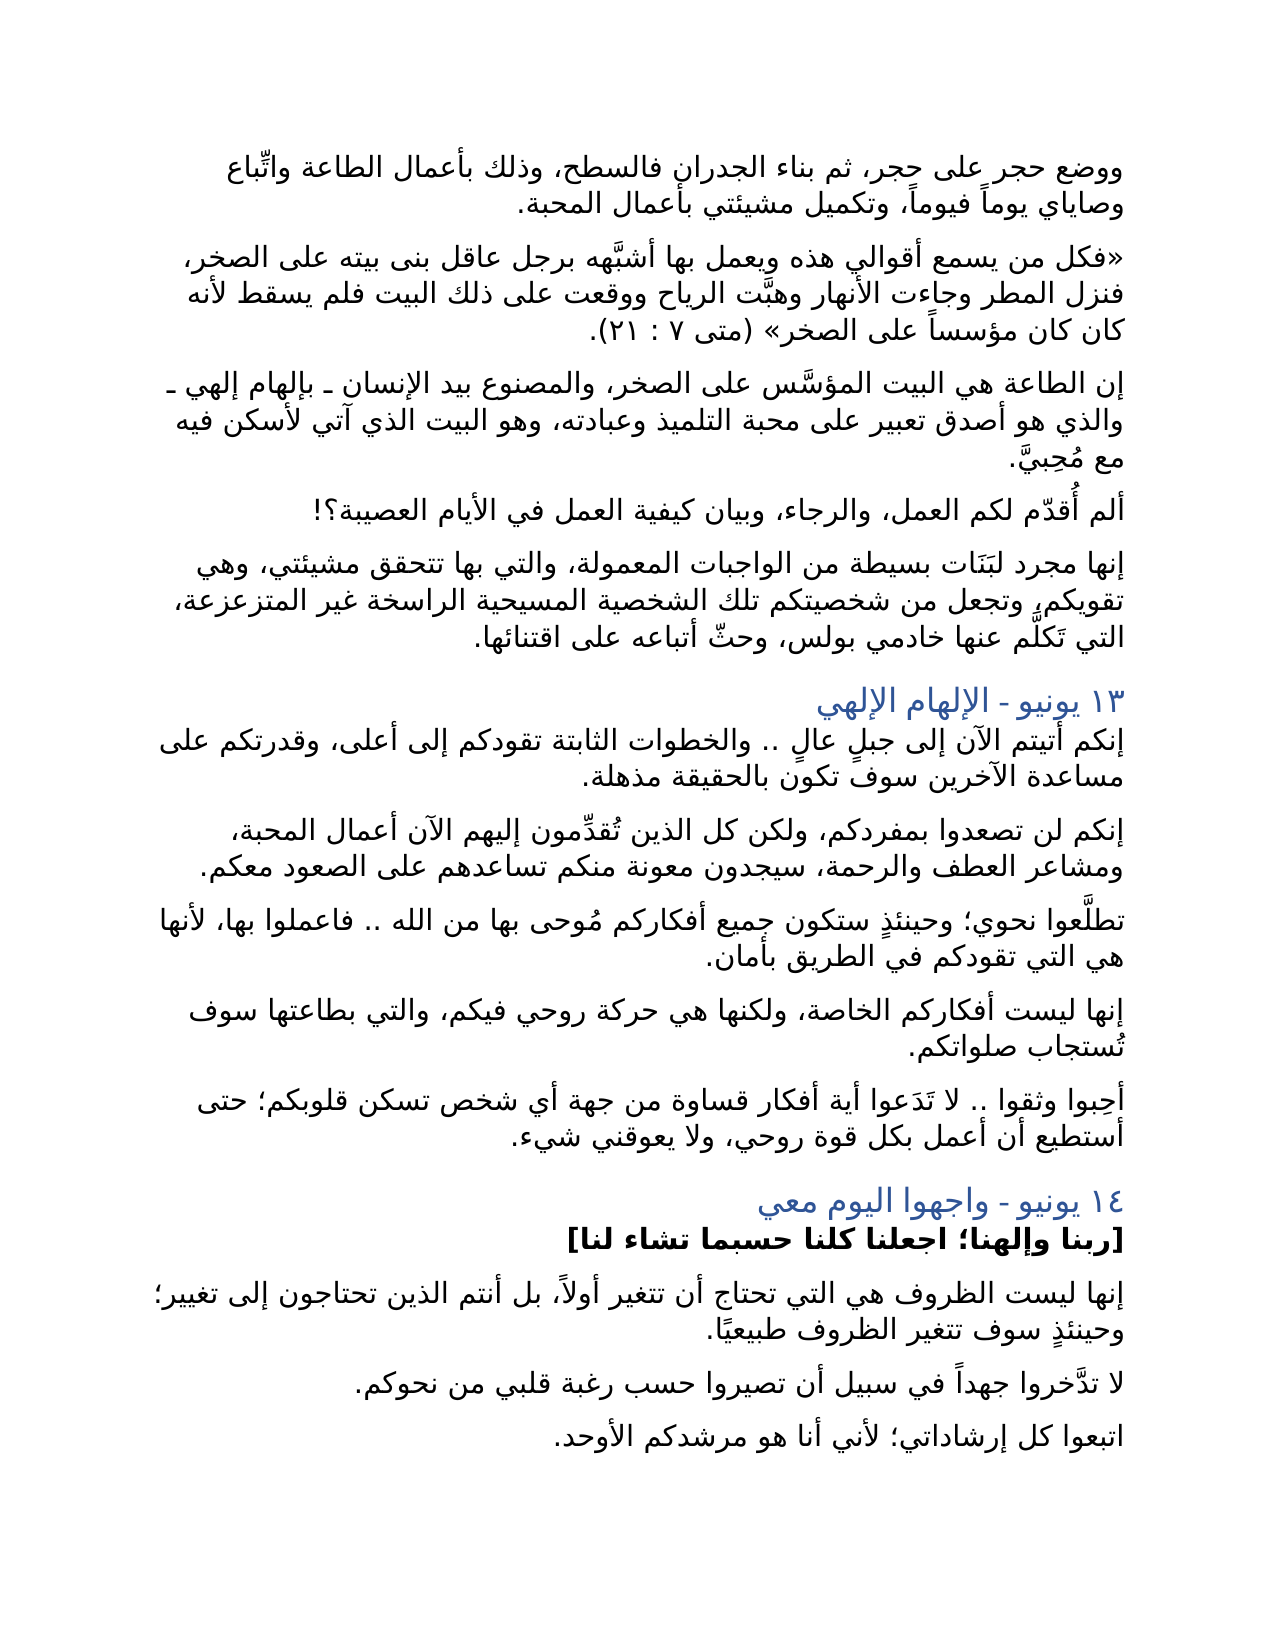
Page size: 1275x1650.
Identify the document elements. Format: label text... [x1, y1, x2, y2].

text ألم أُقدّم لكم العمل، والرجاء، وبيان كيفية العمل في الأيام العصيبة؟! [150, 493, 1125, 527]
text إنها ليست أفكاركم الخاصة، ولكنها هي حركة روحي فيكم، والتي بطاعتها سوف تُستجاب صلواتكم. [150, 993, 1125, 1064]
text إنها مجرد لبَنَات بسيطة من الواجبات المعمولة، والتي بها تتحقق مشيئتي، وهي تقويكم، وتجعل من شخصيتكم تلك الشخصية المسيحية الراسخة غير المتزعزعة، التي تَكلَّم عنها خادمي بولس، وحثّ أتباعه على اقتنائها. [150, 547, 1125, 654]
text تطلَّعوا نحوي؛ وحينئذٍ ستكون جميع أفكاركم مُوحى بها من الله .. فاعملوا بها، لأنها هي التي تقودكم في الطريق بأمان. [150, 903, 1125, 974]
text إنها ليست الظروف هي التي تحتاج أن تتغير أولاً، بل أنتم الذين تحتاجون إلى تغيير؛ وحينئذٍ سوف تتغير الظروف طبيعيًا. [150, 1276, 1125, 1347]
text إن الطاعة هي البيت المؤسَّس على الصخر، والمصنوع بيد الإنسان ـ بإلهام إلهي ـ والذي هو أصدق تعبير على محبة التلميذ وعبادته، وهو البيت الذي آتي لأسكن فيه مع مُحِبيَّ. [150, 367, 1125, 474]
subtitle ١٣ يونيو - الإلهام الإلهي [150, 682, 1125, 720]
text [150, 150, 1125, 221]
text «فكل من يسمع أقوالي هذه ويعمل بها أشبَّهه برجل عاقل بنى بيته على الصخر، فنزل المطر وجاءت الأنهار وهبَّت الرياح ووقعت على ذلك البيت فلم يسقط لأنه كان كان مؤسساً على الصخر» (متى ٧ : ٢١). [150, 240, 1125, 347]
text اتبعوا كل إرشاداتي؛ لأني أنا هو مرشدكم الأوحد. [150, 1419, 1125, 1453]
text [ربنا وإلهنا؛ اجعلنا كلنا حسبما تشاء لنا] [150, 1223, 1125, 1257]
text لا تدَّخروا جهداً في سبيل أن تصيروا حسب رغبة قلبي من نحوكم. [150, 1366, 1125, 1400]
text إنكم أتيتم الآن إلى جبلٍ عالٍ .. والخطوات الثابتة تقودكم إلى أعلى، وقدرتكم على مساعدة الآخرين سوف تكون بالحقيقة مذهلة. [150, 723, 1125, 794]
text إنكم لن تصعدوا بمفردكم، ولكن كل الذين تُقدِّمون إليهم الآن أعمال المحبة، ومشاعر العطف والرحمة، سيجدون معونة منكم تساعدهم على الصعود معكم. [150, 813, 1125, 884]
subtitle ١٤ يونيو - واجهوا اليوم معي [150, 1181, 1125, 1220]
text أحِبوا وثقوا .. لا تَدَعوا أية أفكار قساوة من جهة أي شخص تسكن قلوبكم؛ حتى أستطيع أن أعمل بكل قوة روحي، ولا يعوقني شيء. [150, 1083, 1125, 1154]
